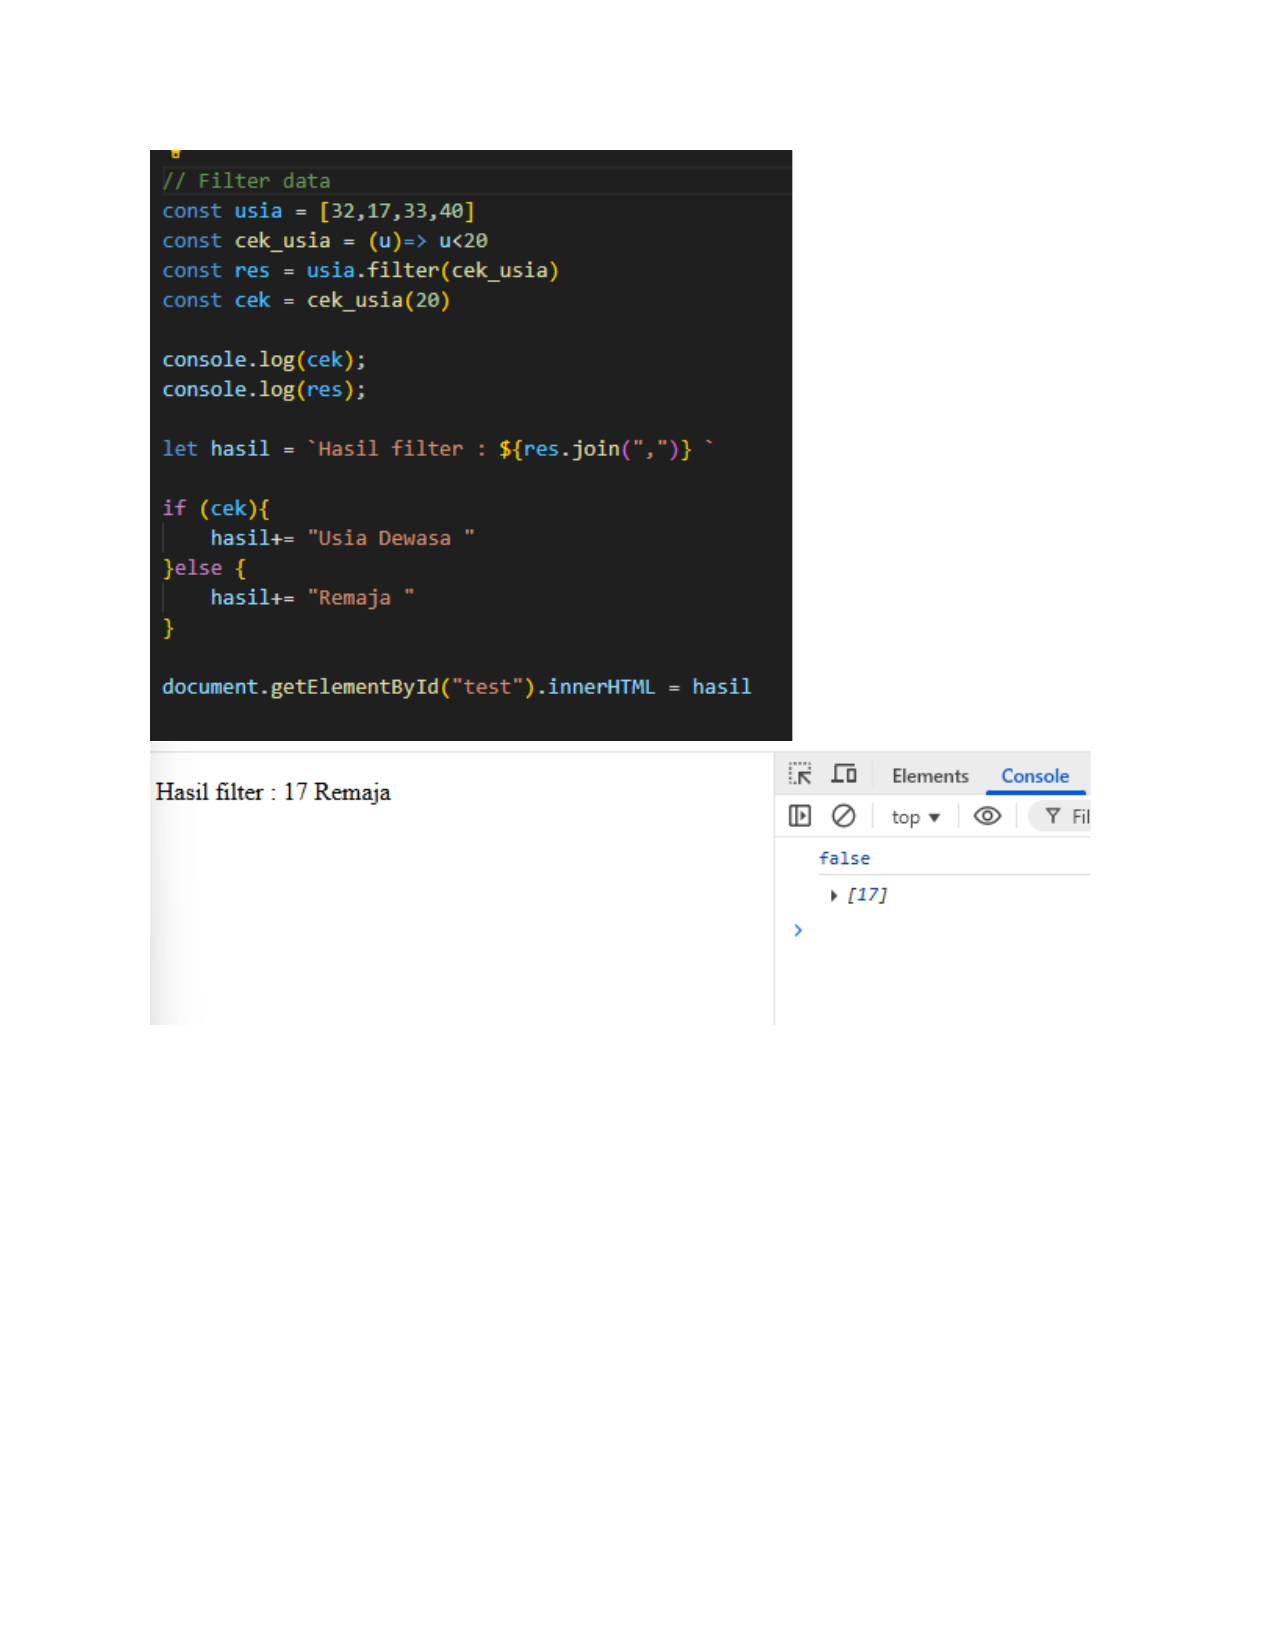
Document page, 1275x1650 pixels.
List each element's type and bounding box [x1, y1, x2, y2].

picture [150, 742, 1091, 1025]
picture [150, 150, 793, 741]
